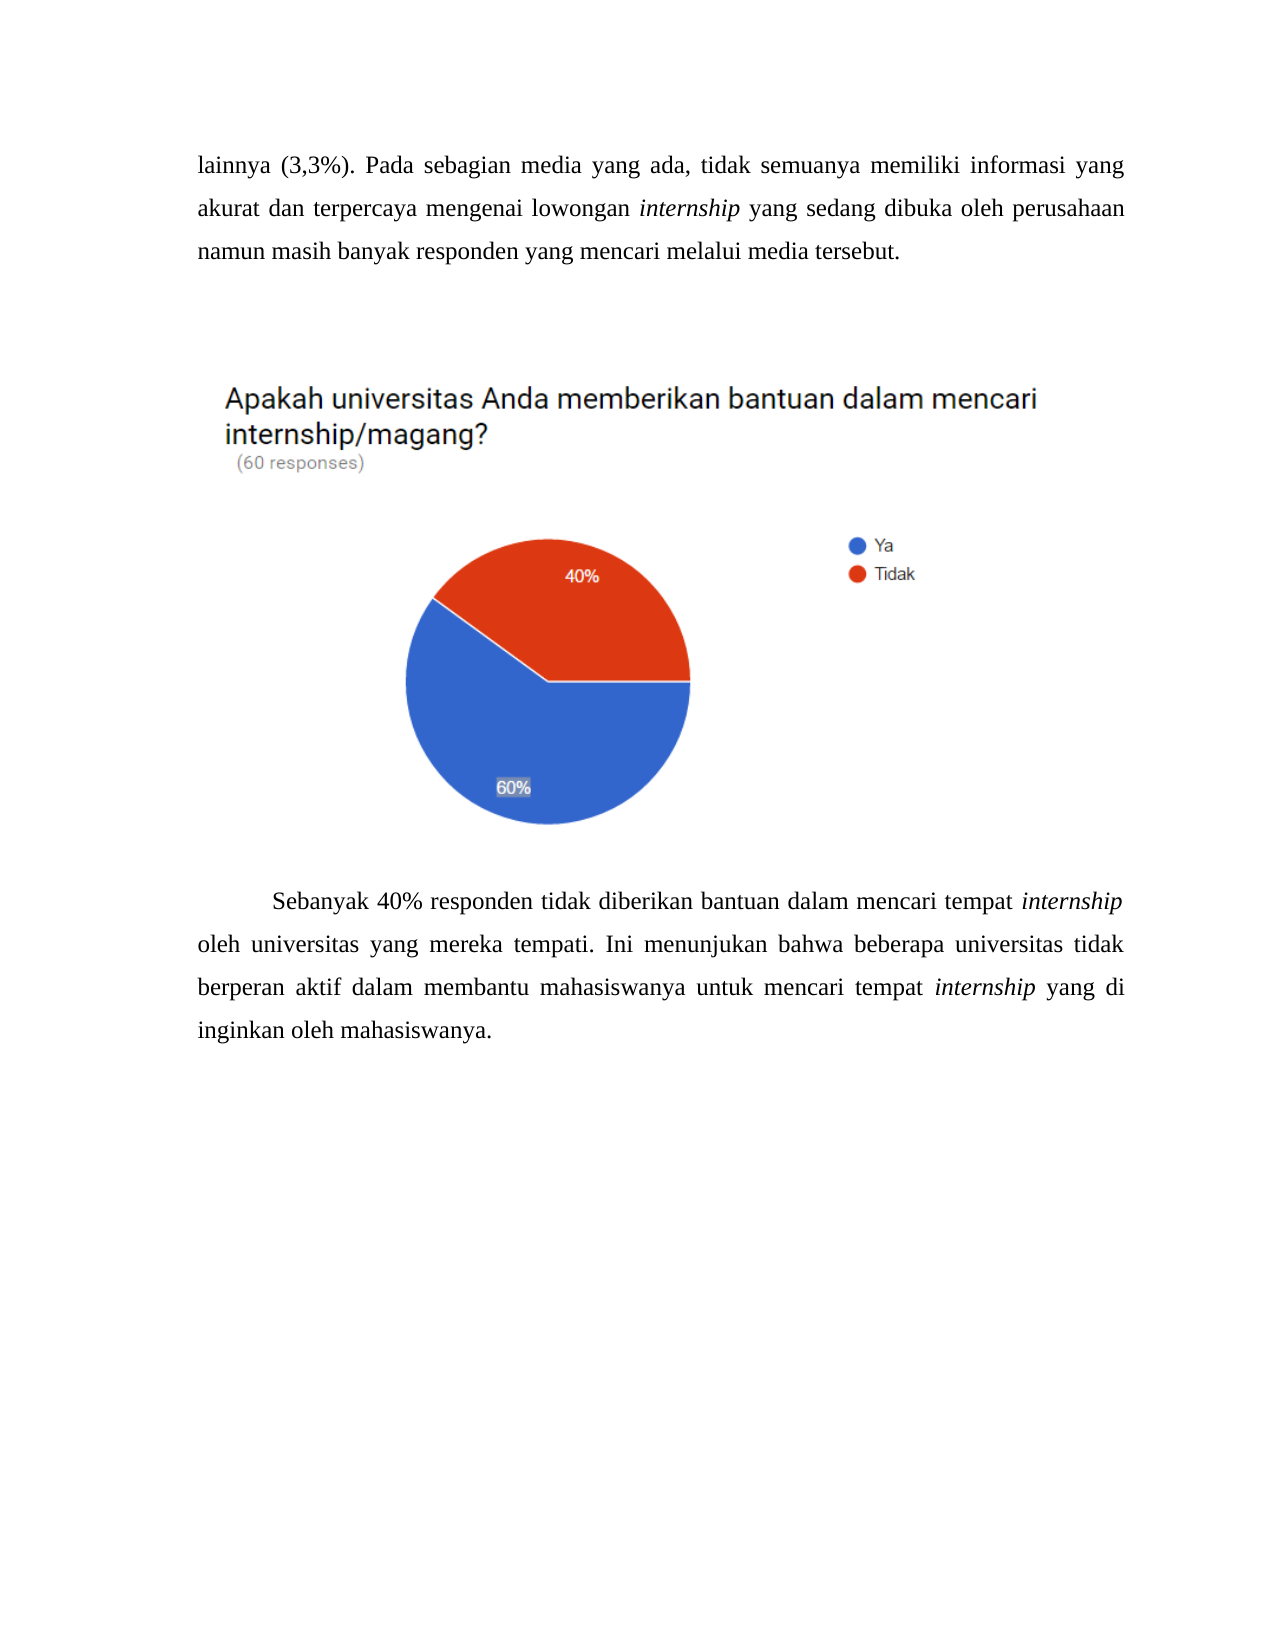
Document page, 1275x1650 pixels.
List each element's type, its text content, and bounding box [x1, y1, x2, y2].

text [197, 150, 1125, 265]
text Sebanyak 40% responden tidak diberikan bantuan dalam mencari tempat internship oleh universitas yang mereka tempati. Ini menunjukan bahwa beberapa universitas tidak berperan aktif dalam membantu mahasiswanya untuk mencari tempat internship yang di inginkan oleh mahasiswanya. [197, 886, 1125, 1044]
picture [197, 365, 1055, 872]
